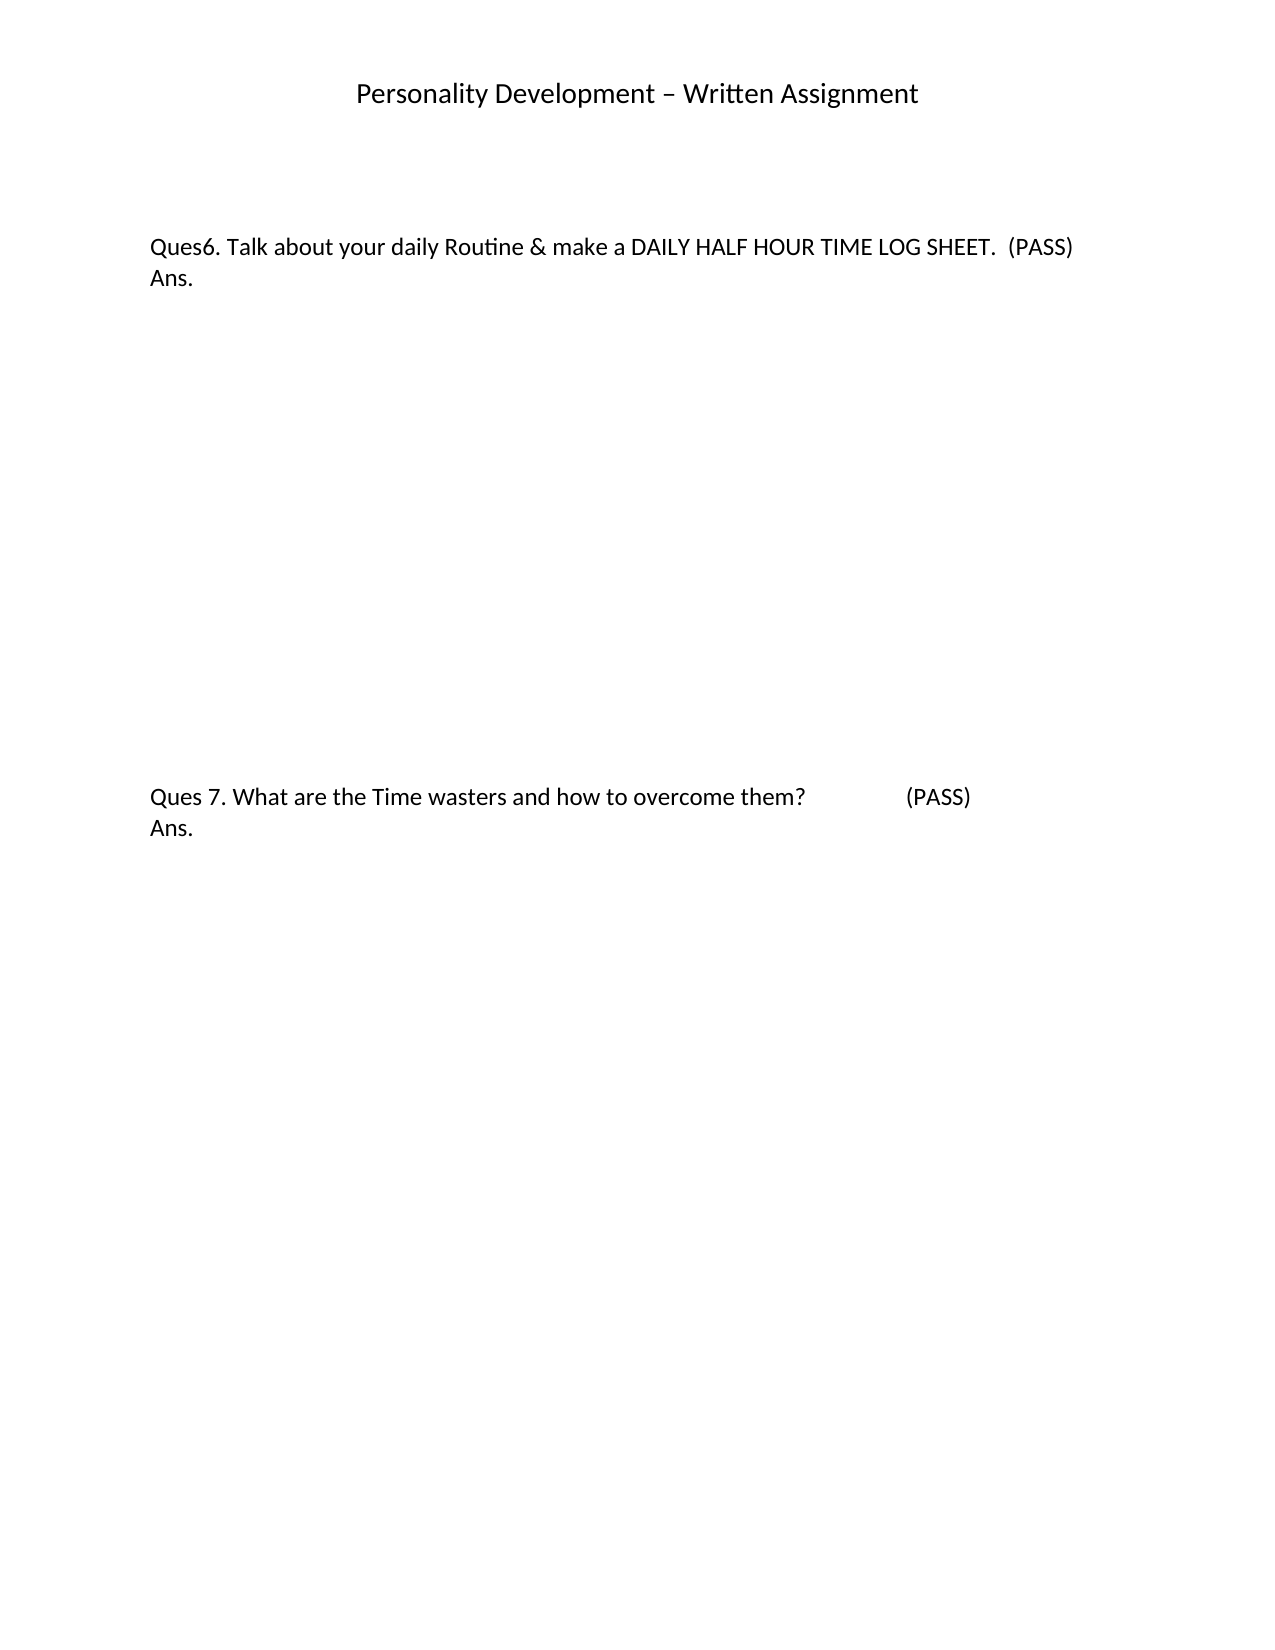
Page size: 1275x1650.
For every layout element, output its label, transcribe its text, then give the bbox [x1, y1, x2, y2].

text Ques6. Talk about your daily Routine & make a DAILY HALF HOUR TIME LOG SHEET. (PASS) Ans. [150, 231, 1125, 292]
text Ans. [150, 812, 1125, 842]
text Ques 7. What are the Time wasters and how to overcome them? (PASS) [150, 781, 1125, 812]
